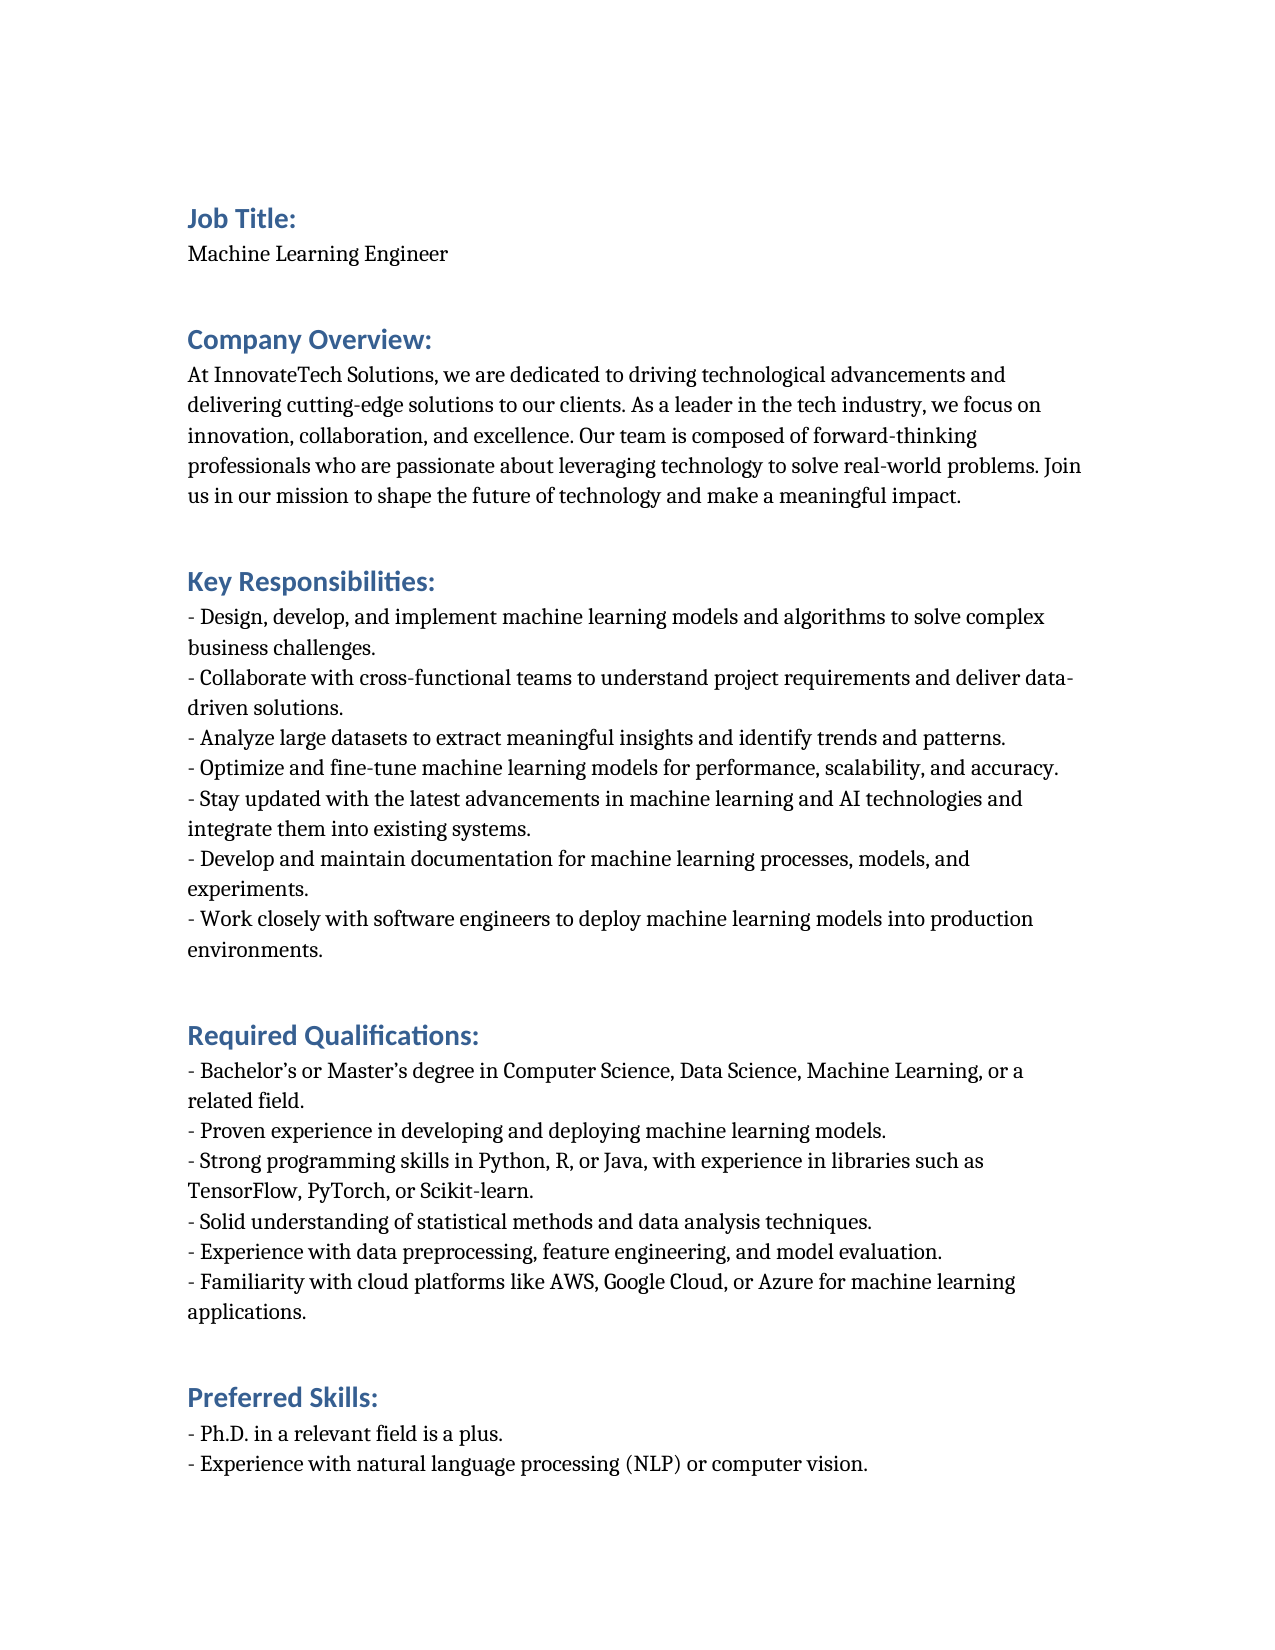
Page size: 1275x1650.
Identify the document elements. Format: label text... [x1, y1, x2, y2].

subtitle Company Overview: [187, 321, 1087, 357]
subtitle Preferred Skills: [187, 1379, 1087, 1415]
subtitle Key Responsibilities: [187, 563, 1087, 599]
subtitle Job Title: [187, 200, 1087, 236]
text Machine Learning Engineer [187, 241, 1087, 267]
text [187, 1420, 1087, 1477]
text At InnovateTech Solutions, we are dedicated to driving technological advancements and delivering cutting-edge solutions to our clients. As a leader in the tech industry, we focus on innovation, collaboration, and excellence. Our team is composed of forward-thinking professionals who are passionate about leveraging technology to solve real-world problems. Join us in our mission to shape the future of technology and make a meaningful impact. [187, 362, 1087, 509]
text - Bachelor’s or Master’s degree in Computer Science, Data Science, Machine Learning, or a related field. - Proven experience in developing and deploying machine learning models. - Strong programming skills in Python, R, or Java, with experience in libraries such as TensorFlow, PyTorch, or Scikit-learn. - Solid understanding of statistical methods and data analysis techniques. - Experience with data preprocessing, feature engineering, and model evaluation. - Familiarity with cloud platforms like AWS, Google Cloud, or Azure for machine learning applications. [187, 1057, 1087, 1326]
text - Design, develop, and implement machine learning models and algorithms to solve complex business challenges. - Collaborate with cross-functional teams to understand project requirements and deliver data-driven solutions. - Analyze large datasets to extract meaningful insights and identify trends and patterns. - Optimize and fine-tune machine learning models for performance, scalability, and accuracy. - Stay updated with the latest advancements in machine learning and AI technologies and integrate them into existing systems. - Develop and maintain documentation for machine learning processes, models, and experiments. - Work closely with software engineers to deploy machine learning models into production environments. [187, 604, 1087, 963]
subtitle Required Qualifications: [187, 1017, 1087, 1052]
